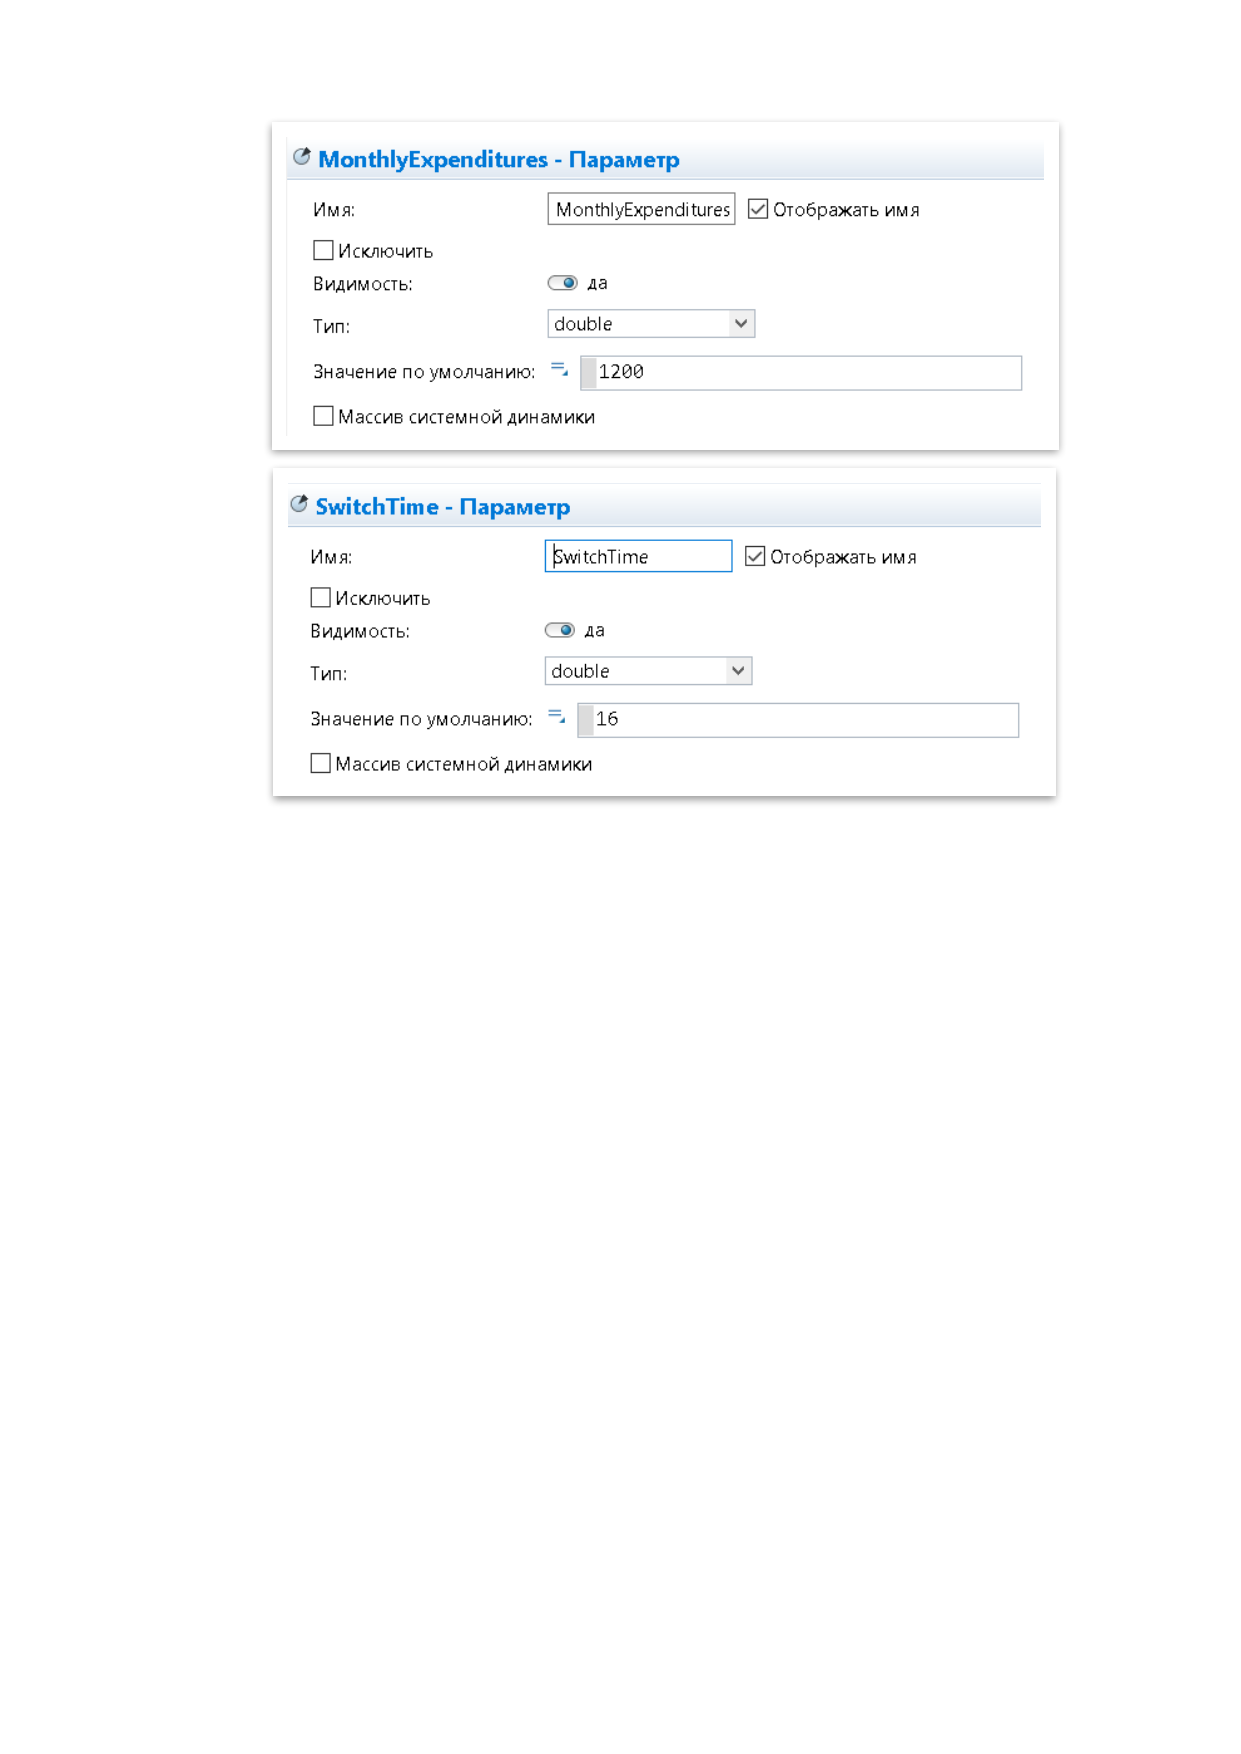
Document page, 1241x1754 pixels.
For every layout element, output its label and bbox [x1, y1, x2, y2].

picture [288, 483, 1041, 782]
picture [286, 137, 1044, 436]
